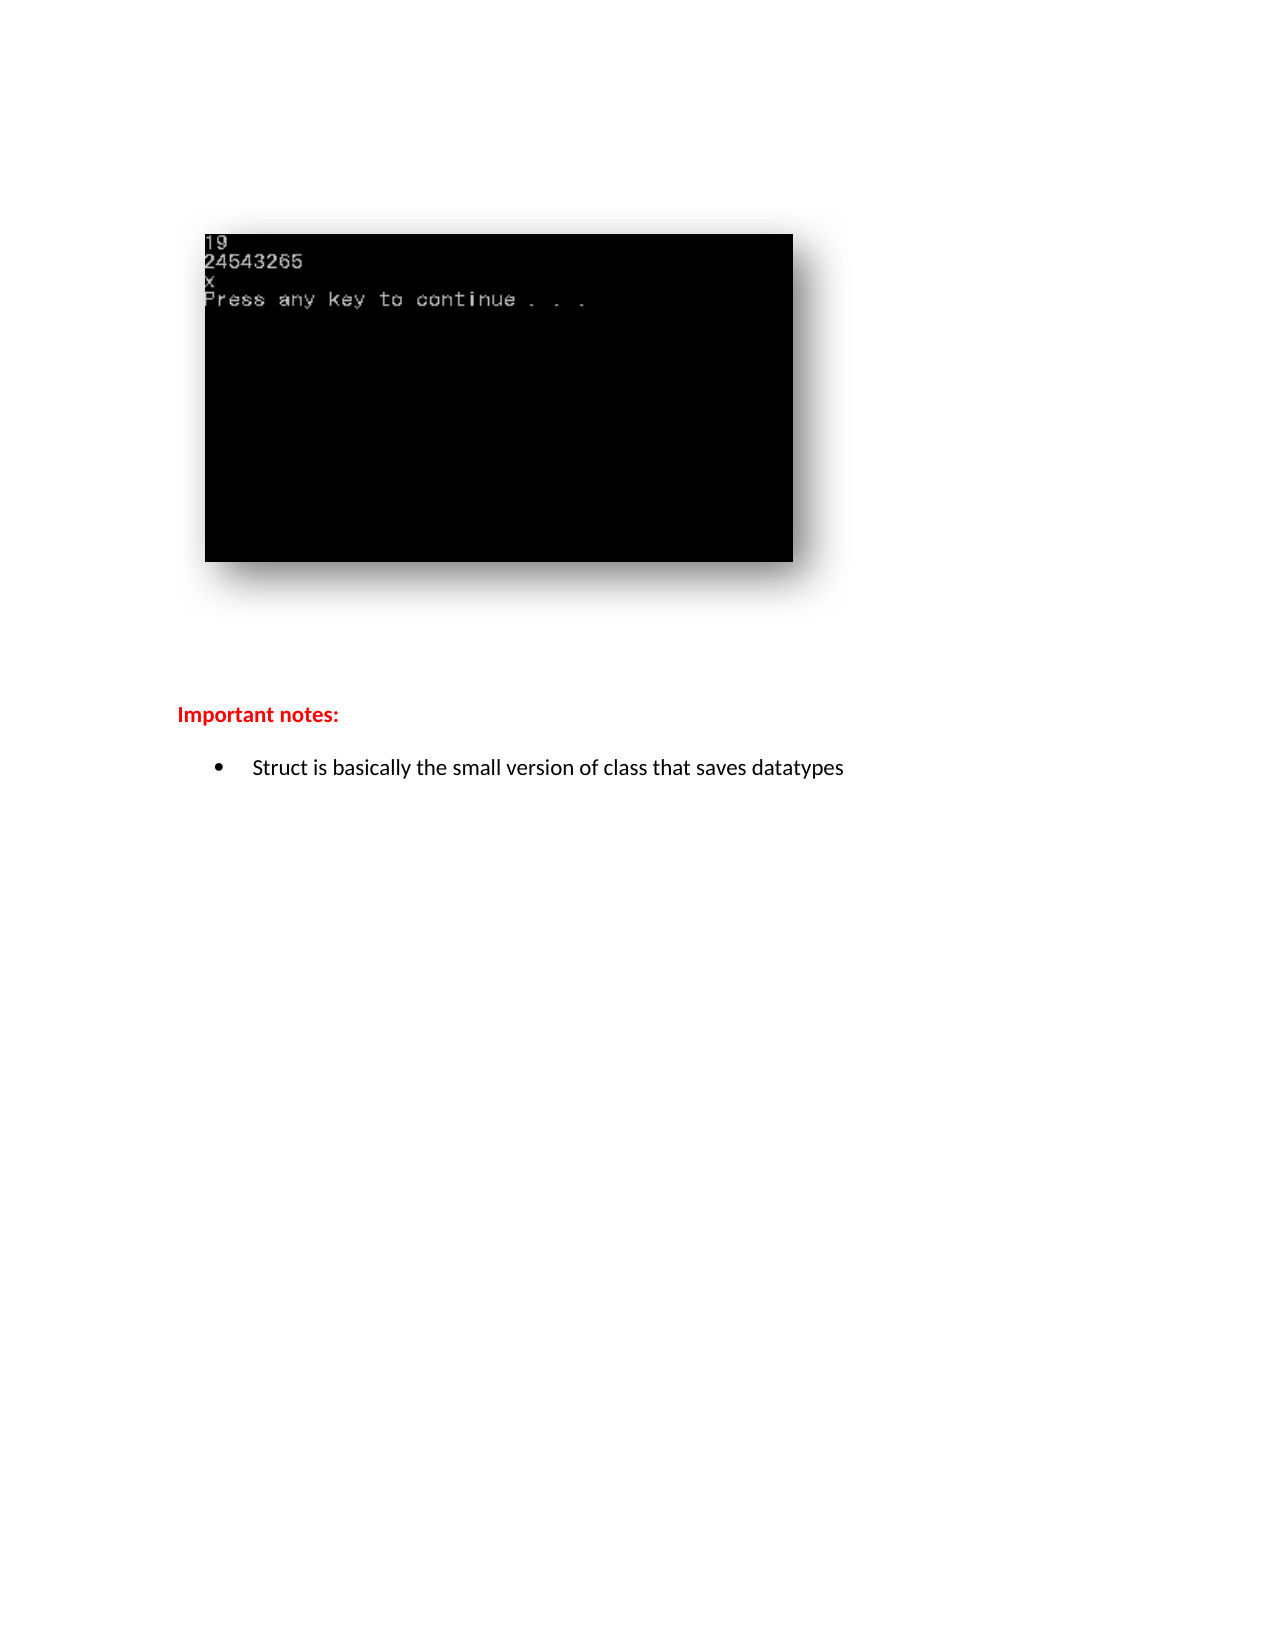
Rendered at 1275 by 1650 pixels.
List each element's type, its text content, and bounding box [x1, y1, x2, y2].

list Struct is basically the small version of class that saves datatypes [215, 753, 1098, 782]
text Important notes: [177, 701, 1098, 728]
picture [205, 234, 793, 562]
